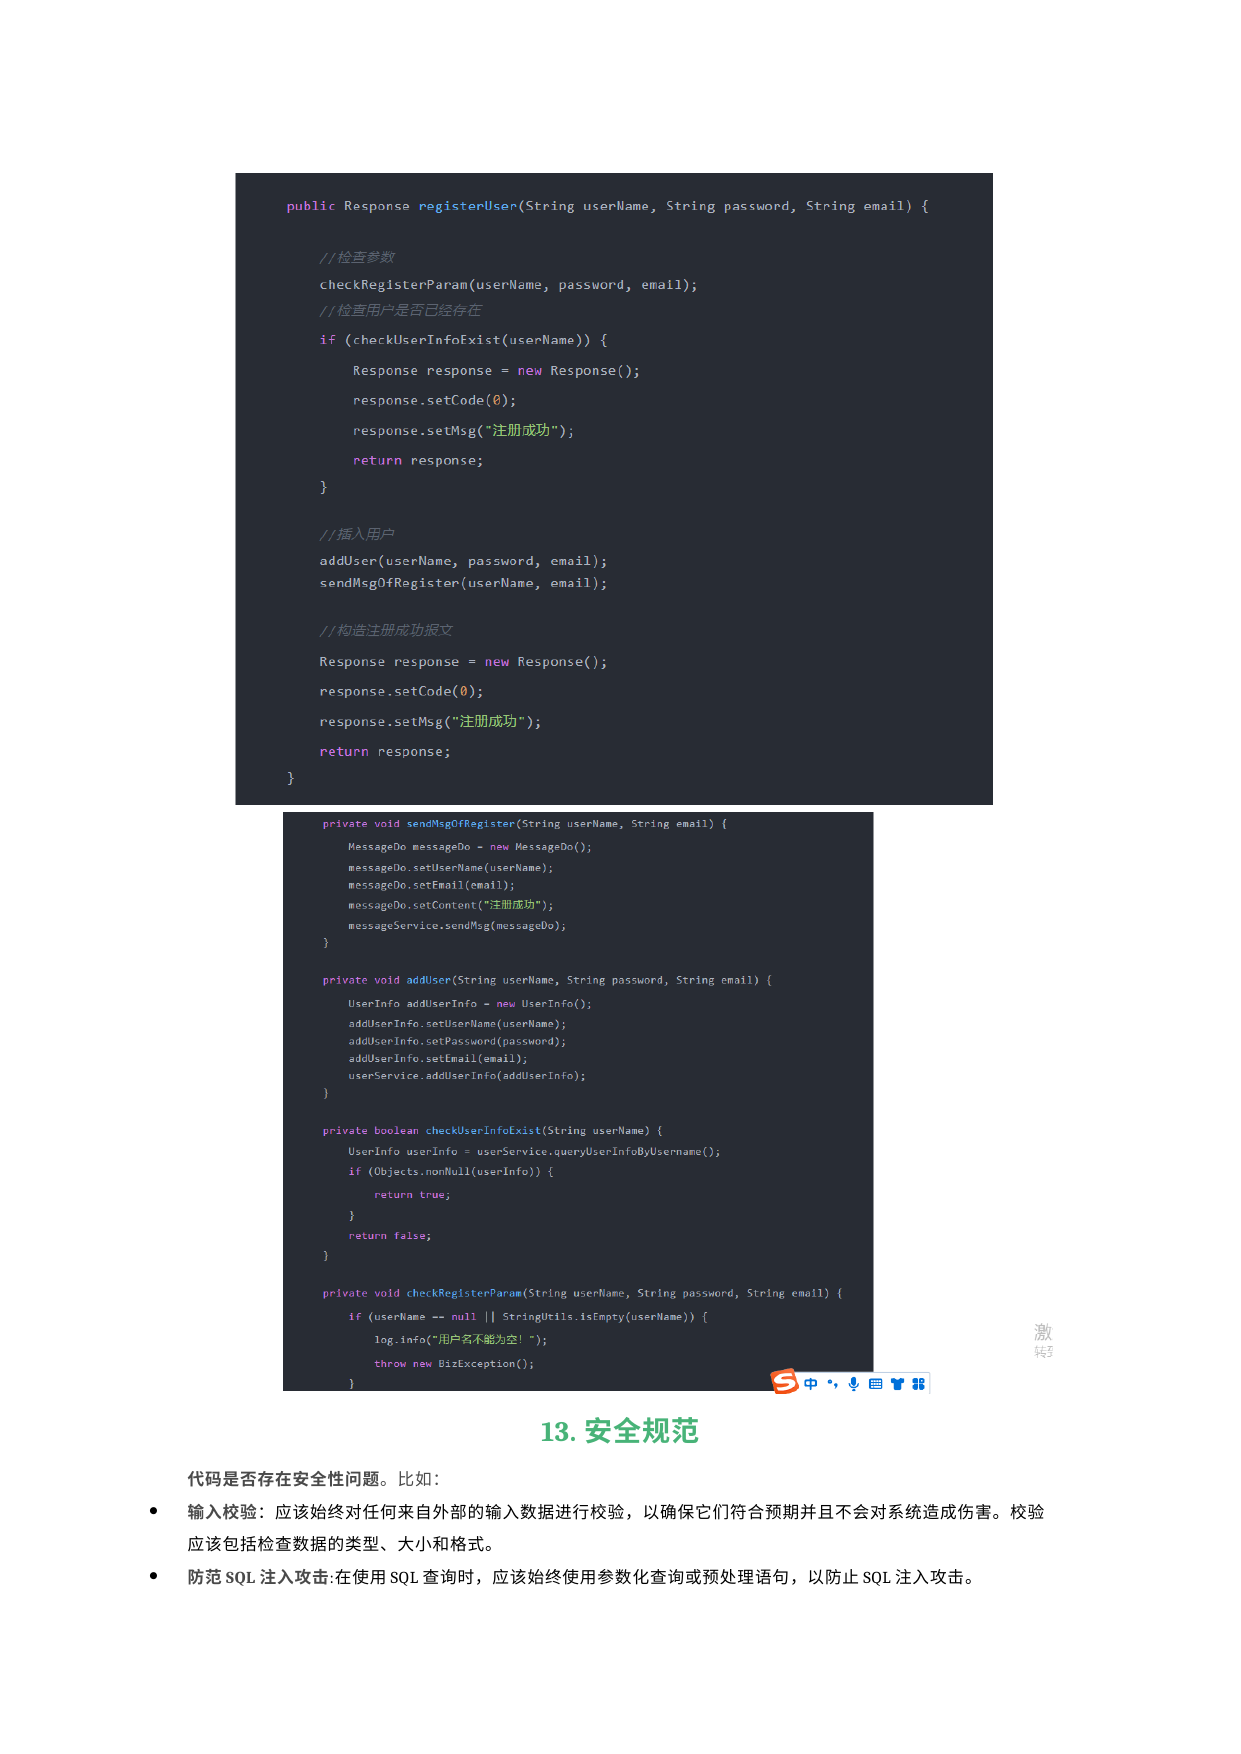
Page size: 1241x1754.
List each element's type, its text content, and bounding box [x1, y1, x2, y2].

subtitle 13. 安全规范 [187, 1397, 1053, 1462]
text 代码是否存在安全性问题。比如： [187, 1462, 1053, 1494]
list 防范SQL注入攻击:在使用SQL查询时，应该始终使用参数化查询或预处理语句，以防止SQL注入攻击。 [150, 1559, 1053, 1592]
picture [187, 162, 1053, 805]
picture [187, 812, 1053, 1394]
list 输入校验：应该始终对任何来自外部的输入数据进行校验，以确保它们符合预期并且不会对系统造成伤害。校验应该包括检查数据的类型、大小和格式。 [150, 1494, 1053, 1559]
